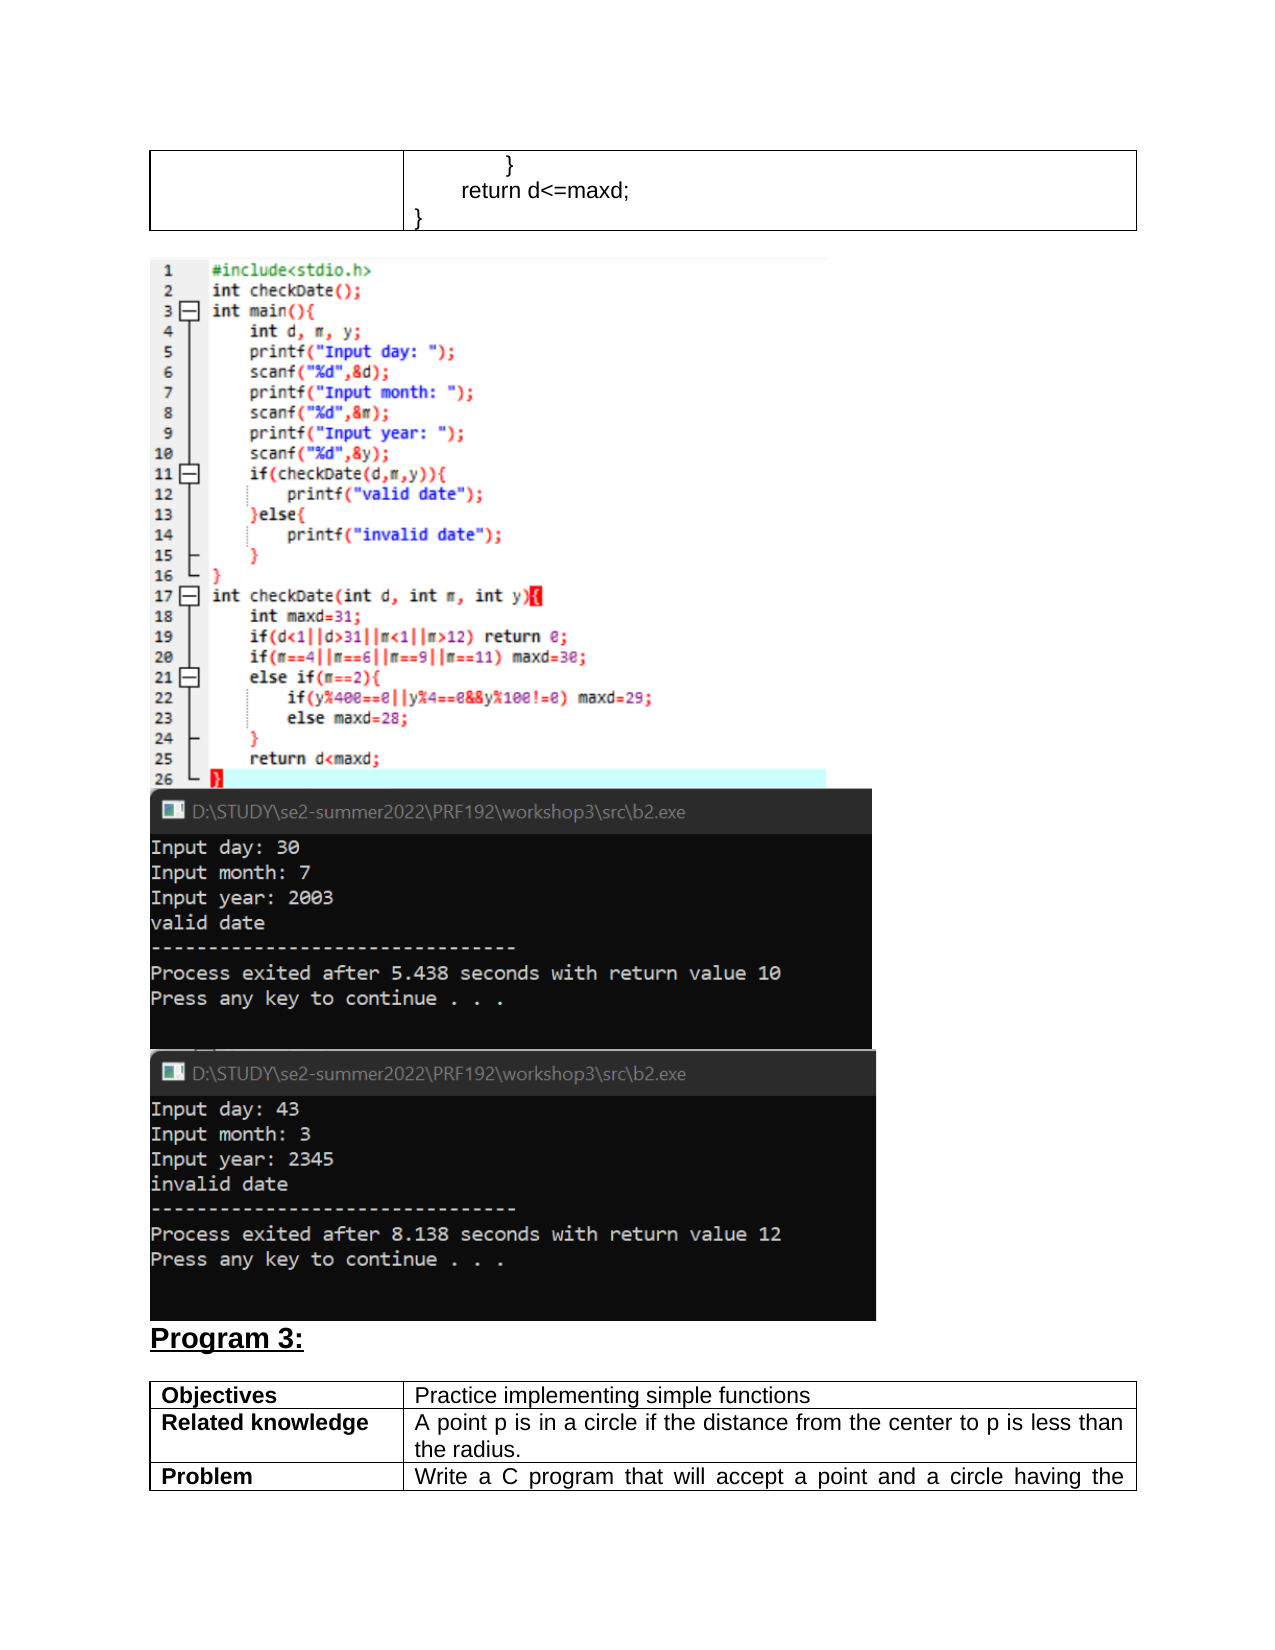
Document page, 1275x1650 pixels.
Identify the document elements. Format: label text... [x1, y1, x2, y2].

text Program 3: [150, 1321, 1125, 1354]
table_cell A point p is in a circle if the distance from the center to p is less than the radius. [404, 1409, 1136, 1462]
picture [150, 257, 877, 1321]
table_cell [404, 1463, 1136, 1489]
table_cell Problem [151, 1463, 403, 1489]
table_header Practice implementing simple functions [404, 1382, 1136, 1408]
table_cell Related knowledge [151, 1409, 403, 1462]
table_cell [404, 151, 1136, 230]
table_header Objectives [151, 1382, 403, 1408]
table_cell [151, 151, 403, 230]
